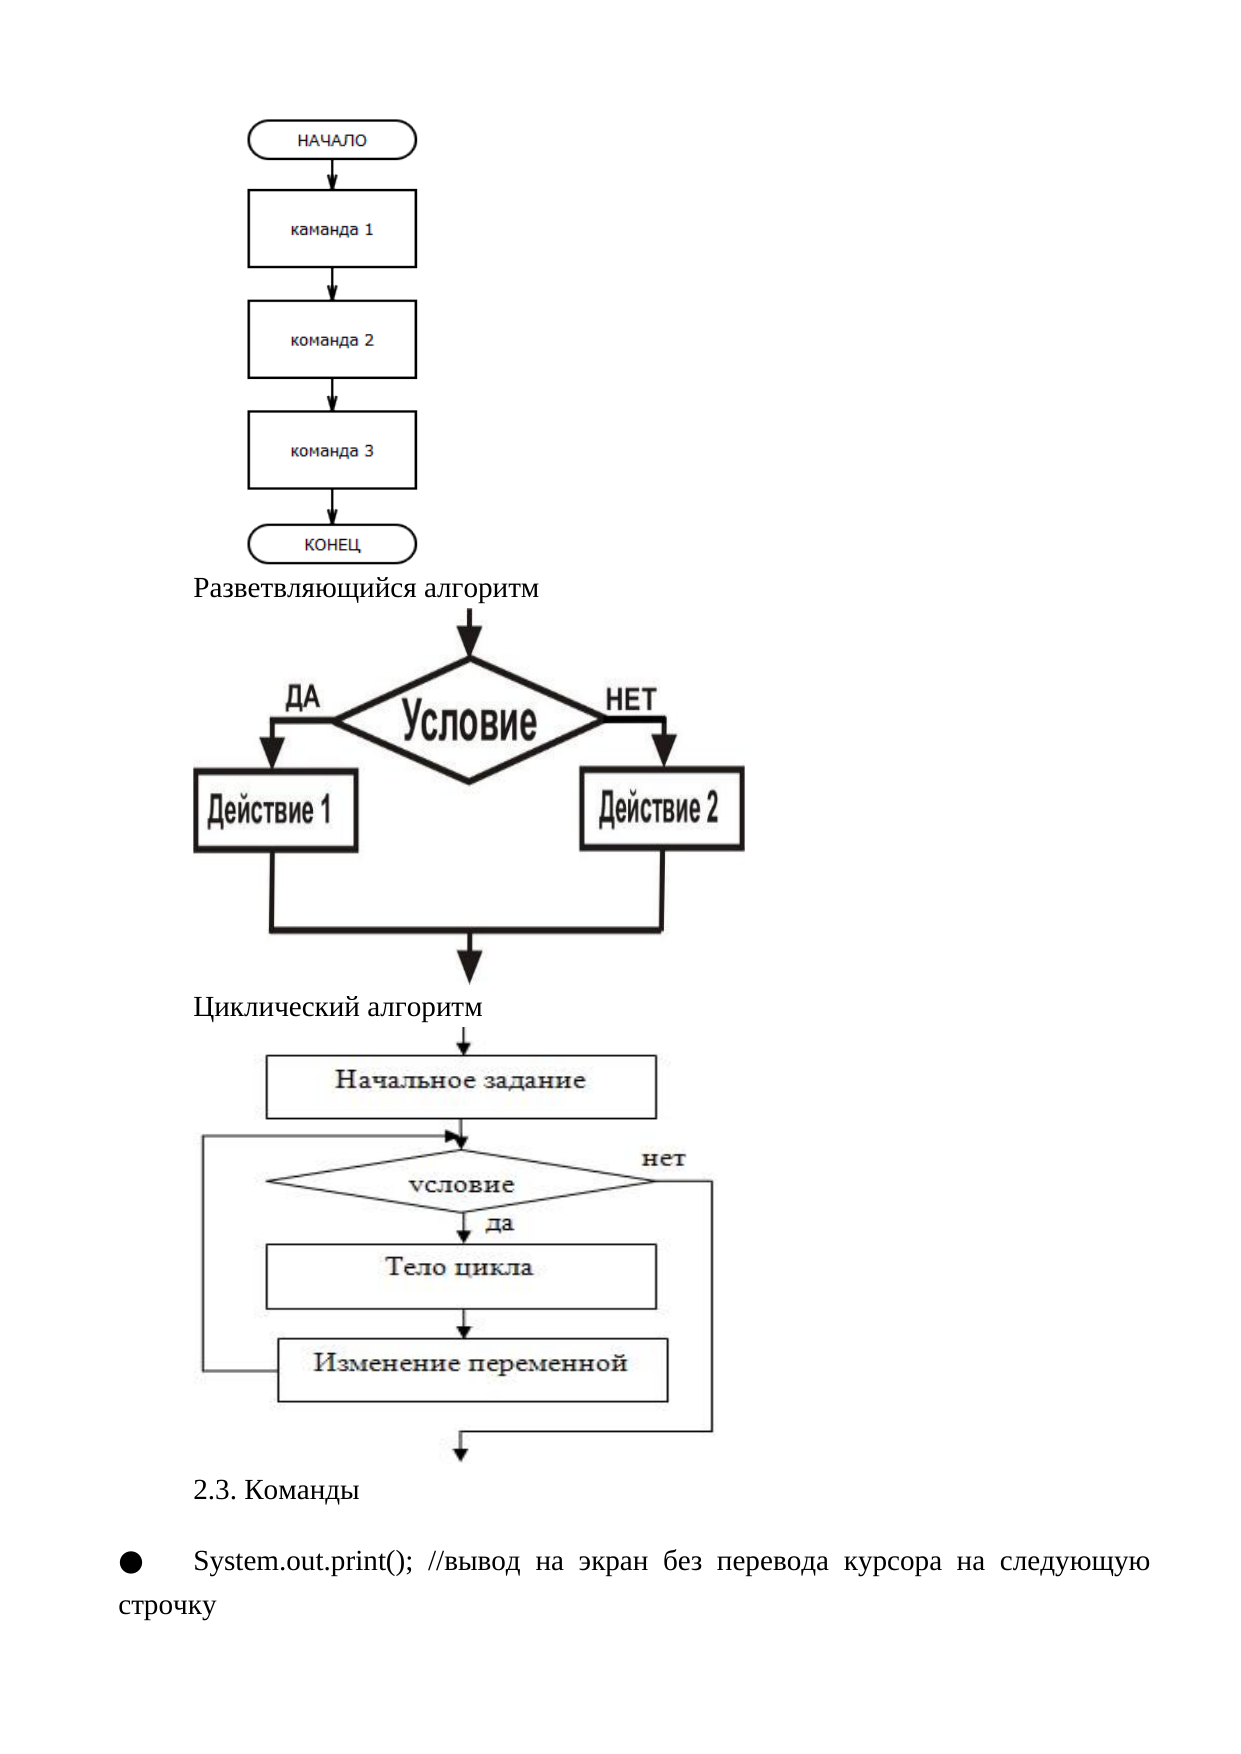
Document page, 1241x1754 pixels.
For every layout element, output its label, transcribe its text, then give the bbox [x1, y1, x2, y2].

text Разветвляющийся алгоритм [193, 570, 1152, 603]
text 2.3. Команды [193, 1472, 1152, 1506]
picture [193, 608, 745, 985]
text Циклический алгоритм [193, 989, 1152, 1022]
picture [193, 1027, 725, 1469]
picture [193, 118, 472, 566]
list System.out.print(); //вывод на экран без перевода курсора на следующую строчку [118, 1527, 1152, 1621]
